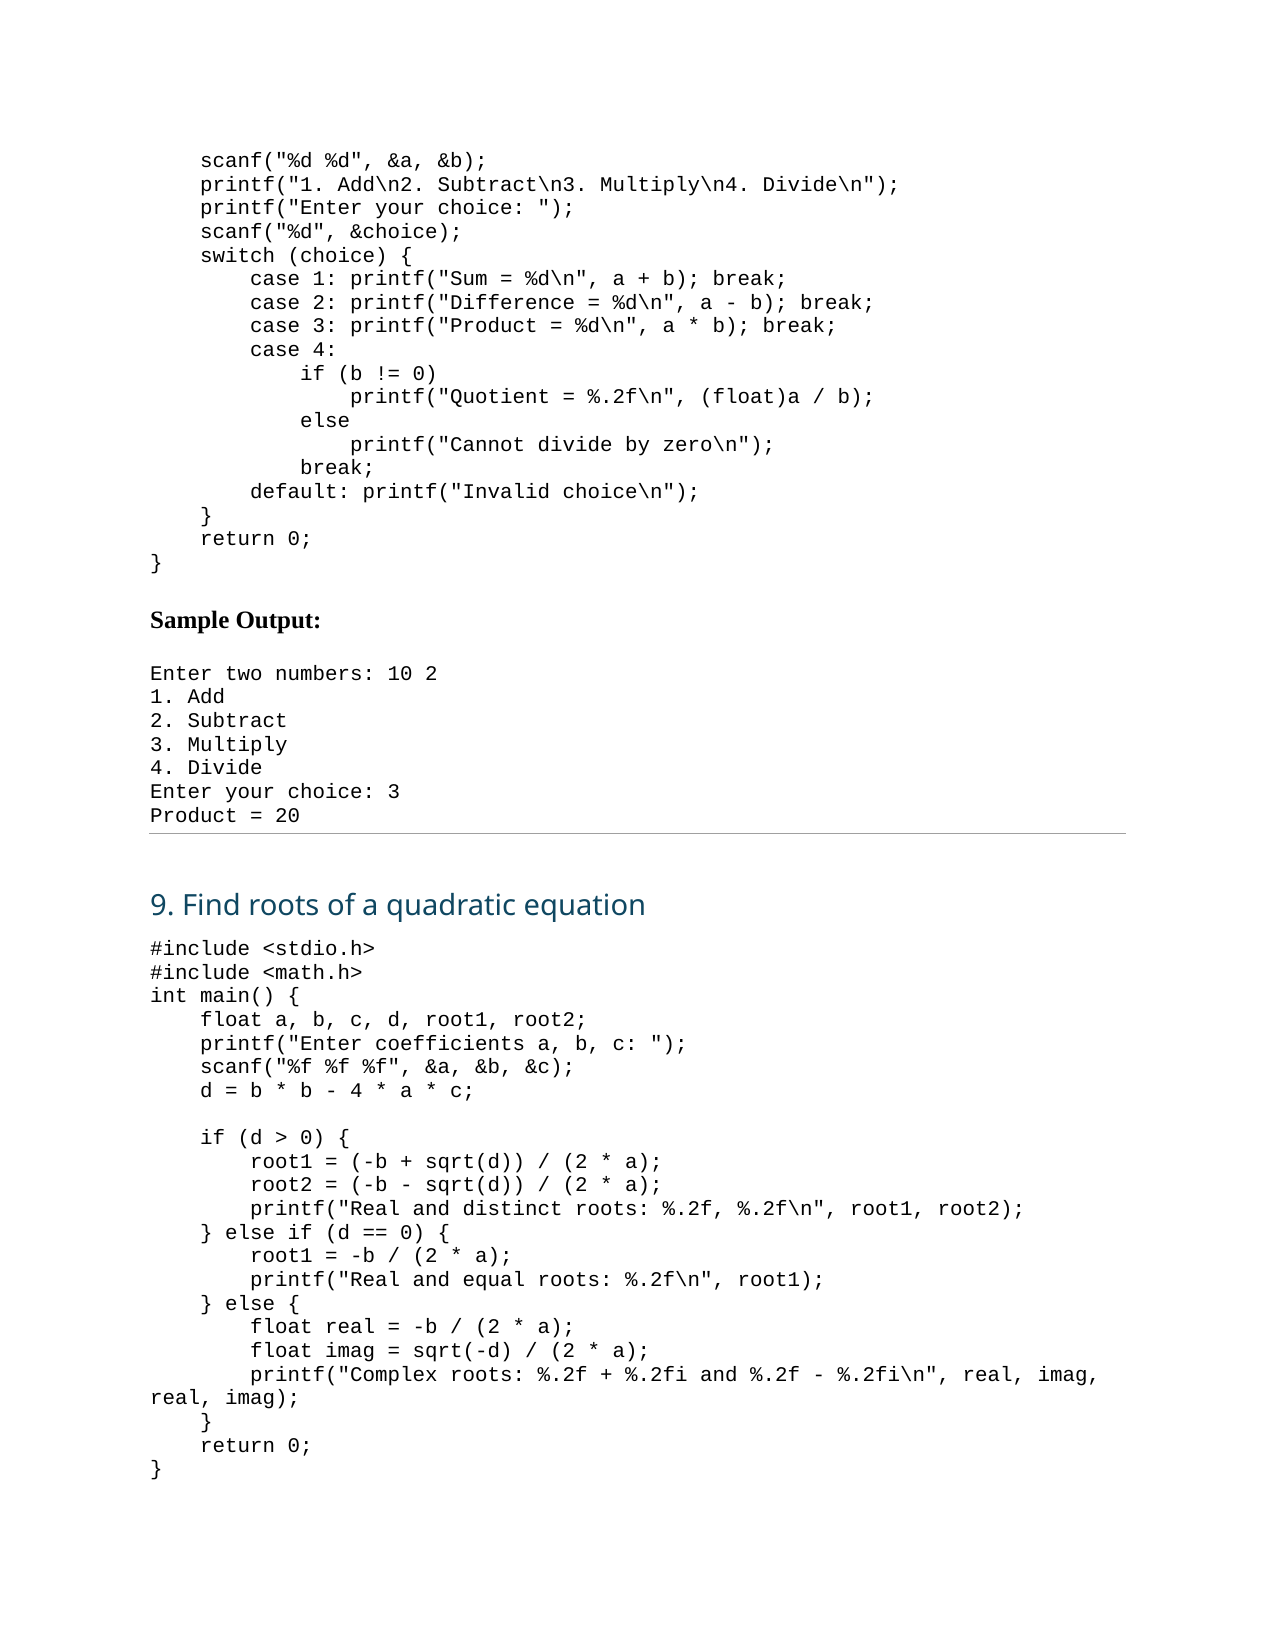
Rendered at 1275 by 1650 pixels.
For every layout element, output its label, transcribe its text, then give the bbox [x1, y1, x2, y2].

text printf("1. Add\n2. Subtract\n3. Multiply\n4. Divide\n"); [150, 174, 1125, 197]
text if (d > 0) { [150, 1127, 1125, 1151]
text float imag = sqrt(-d) / (2 * a); [150, 1340, 1125, 1364]
text Enter your choice: 3 [150, 781, 1125, 804]
text case 2: printf("Difference = %d\n", a - b); break; [150, 292, 1125, 316]
text return 0; [150, 1434, 1125, 1458]
text } [150, 505, 1125, 528]
text printf("Cannot divide by zero\n"); [150, 434, 1125, 457]
text case 3: printf("Product = %d\n", a * b); break; [150, 316, 1125, 339]
text case 1: printf("Sum = %d\n", a + b); break; [150, 268, 1125, 292]
text printf("Real and equal roots: %.2f\n", root1); [150, 1269, 1125, 1293]
text float real = -b / (2 * a); [150, 1316, 1125, 1340]
text } [150, 552, 1125, 576]
text scanf("%f %f %f", &a, &b, &c); [150, 1056, 1125, 1080]
text 2. Subtract [150, 710, 1125, 734]
text Enter two numbers: 10 2 [150, 663, 1125, 686]
text printf("Complex roots: %.2f + %.2fi and %.2f - %.2fi\n", real, imag, real, imag); [150, 1364, 1125, 1411]
text printf("Quotient = %.2f\n", (float)a / b); [150, 386, 1125, 410]
text } [150, 1411, 1125, 1434]
text float a, b, c, d, root1, root2; [150, 1009, 1125, 1033]
text scanf("%d", &choice); [150, 221, 1125, 244]
text int main() { [150, 985, 1125, 1009]
text #include <math.h> [150, 962, 1125, 985]
text root1 = (-b + sqrt(d)) / (2 * a); [150, 1151, 1125, 1174]
text scanf("%d %d", &a, &b); [150, 150, 1125, 174]
text printf("Real and distinct roots: %.2f, %.2f\n", root1, root2); [150, 1198, 1125, 1222]
text switch (choice) { [150, 244, 1125, 268]
text else [150, 410, 1125, 434]
text Product = 20 [150, 804, 1125, 828]
text } else { [150, 1293, 1125, 1316]
text } [150, 1458, 1125, 1482]
text if (b != 0) [150, 363, 1125, 386]
text root1 = -b / (2 * a); [150, 1245, 1125, 1269]
text Sample Output: [150, 605, 1125, 633]
text 3. Multiply [150, 734, 1125, 757]
text 4. Divide [150, 757, 1125, 781]
text } else if (d == 0) { [150, 1222, 1125, 1245]
text 1. Add [150, 686, 1125, 710]
text break; [150, 457, 1125, 481]
text root2 = (-b - sqrt(d)) / (2 * a); [150, 1174, 1125, 1198]
text printf("Enter your choice: "); [150, 197, 1125, 221]
text d = b * b - 4 * a * c; [150, 1080, 1125, 1103]
text printf("Enter coefficients a, b, c: "); [150, 1033, 1125, 1056]
text default: printf("Invalid choice\n"); [150, 481, 1125, 505]
text case 4: [150, 339, 1125, 363]
text return 0; [150, 528, 1125, 552]
subtitle 9. Find roots of a quadratic equation [150, 884, 1125, 924]
text #include <stdio.h> [150, 938, 1125, 962]
